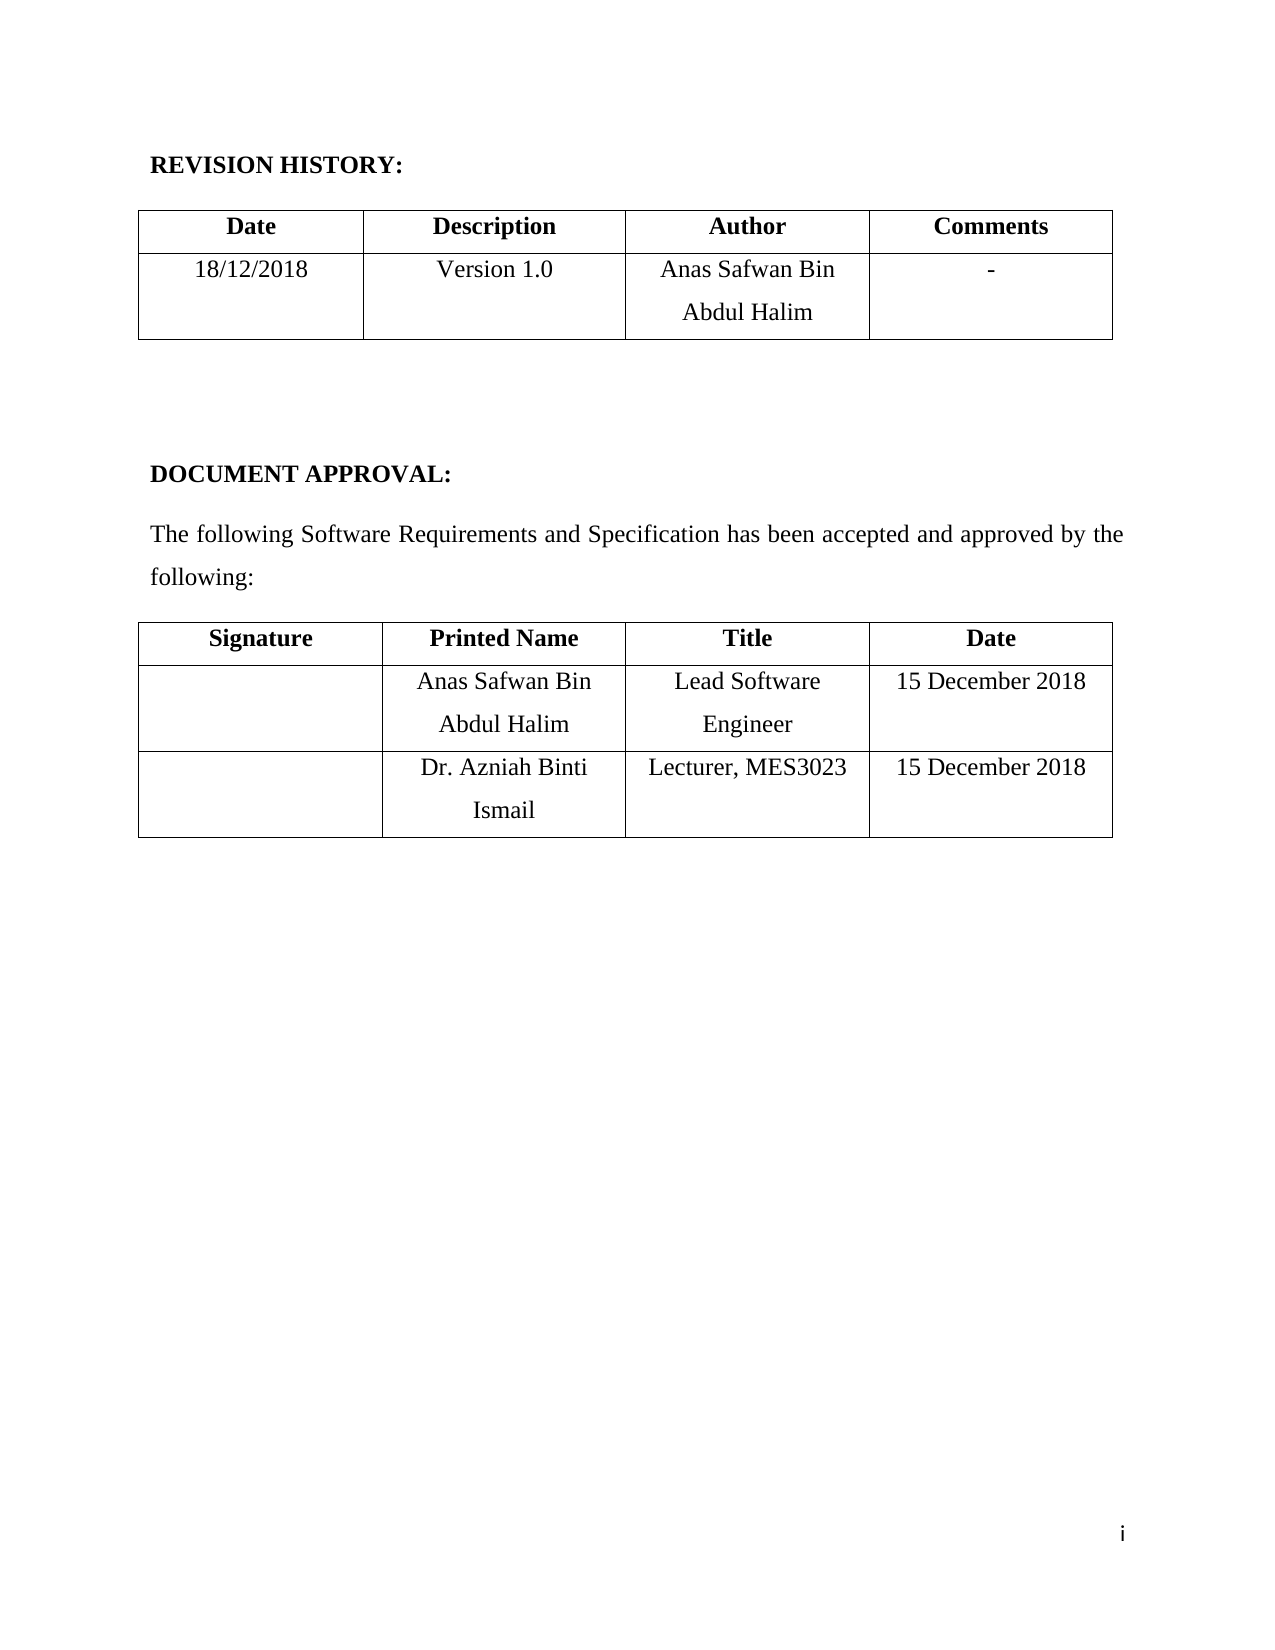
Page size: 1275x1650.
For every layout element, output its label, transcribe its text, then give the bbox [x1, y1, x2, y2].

table_cell [139, 666, 382, 751]
table_header Date [870, 623, 1112, 665]
table_cell 18/12/2018 [139, 254, 363, 339]
table_cell Anas Safwan Bin Abdul Halim [626, 254, 869, 339]
table_cell Lecturer, MES3023 [626, 752, 869, 837]
table_header Description [364, 211, 625, 253]
table_header Printed Name [383, 623, 625, 665]
table_header Date [139, 211, 363, 253]
table_cell 15 December 2018 [870, 752, 1112, 837]
table_cell [139, 752, 382, 837]
text REVISION HISTORY: [150, 150, 1125, 179]
table_cell Anas Safwan Bin Abdul Halim [383, 666, 625, 751]
table_cell Dr. Azniah Binti Ismail [383, 752, 625, 837]
table_cell - [870, 254, 1112, 339]
table_header Author [626, 211, 869, 253]
text DOCUMENT APPROVAL: [150, 459, 1125, 488]
table_cell Version 1.0 [364, 254, 625, 339]
text The following Software Requirements and Specification has been accepted and approved by the following: [150, 519, 1125, 591]
table_header Title [626, 623, 869, 665]
table_header Comments [870, 211, 1112, 253]
table_cell 15 December 2018 [870, 666, 1112, 751]
table_cell Lead Software Engineer [626, 666, 869, 751]
table_header Signature [139, 623, 382, 665]
